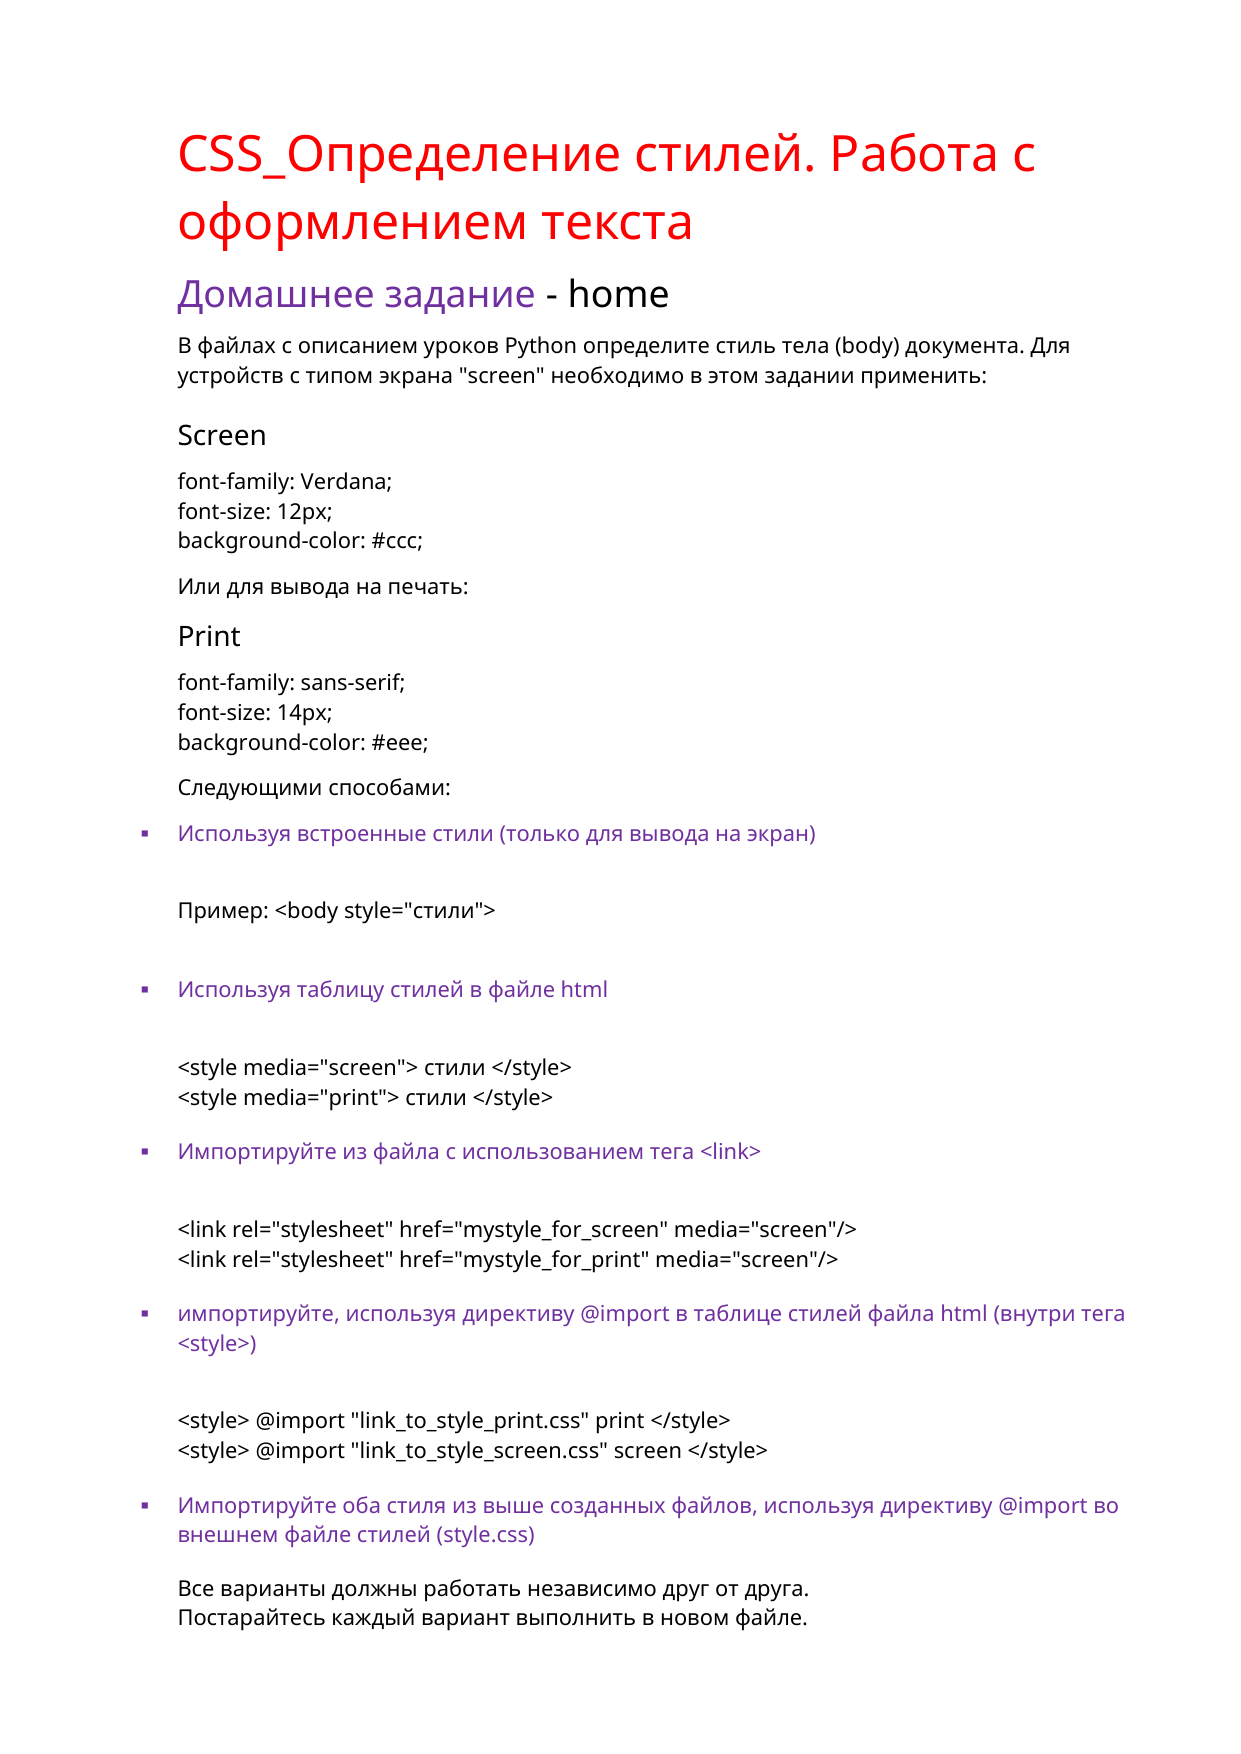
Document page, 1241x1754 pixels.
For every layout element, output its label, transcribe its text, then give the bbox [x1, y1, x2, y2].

text Следующими способами: [177, 772, 1152, 802]
text Пример: <body style="стили"> [154, 872, 1175, 948]
text Все варианты должны работать независимо друг от друга. Постарайтесь каждый вариант выполнить в новом файле. [177, 1573, 1152, 1632]
text font-family: Verdana; [177, 466, 1152, 496]
text <style media="screen"> стили </style> <style media="print"> стили </style> [154, 1029, 1175, 1135]
text font-family: sans-serif; font-size: 14px; background-color: #eee; [177, 667, 1152, 756]
text CSS_Определение стилей. Работа с оформлением текста [177, 118, 1152, 254]
list Используя встроенные стили (только для вывода на экран) [140, 817, 1152, 847]
text В файлах с описанием уроков Python определите стиль тела (body) документа. Для устройств с типом экрана "screen" необходимо в этом задании применить: [177, 330, 1152, 390]
text Print [177, 616, 1152, 654]
list импортируйте, используя директиву @import в таблице стилей файла html (внутри тега <style>) [140, 1298, 1152, 1358]
text background-color: #ccc; [177, 525, 1152, 555]
text font-size: 12px; [177, 496, 1152, 525]
list Используя таблицу стилей в файле html [140, 974, 1152, 1004]
text Screen [177, 415, 1152, 453]
list Импортируйте оба стиля из выше созданных файлов, используя директиву @import во внешнем файле стилей (style.css) [140, 1489, 1152, 1549]
text Домашнее задание - home [177, 267, 1152, 318]
list Импортируйте из файла с использованием тега <link> [140, 1136, 1152, 1166]
text <link rel="stylesheet" href="mystyle_for_screen" media="screen"/> <link rel="stylesheet" href="mystyle_for_print" media="screen"/> [154, 1191, 1175, 1297]
text Или для вывода на печать: [177, 571, 1152, 601]
text <style> @import "link_to_style_print.css" print </style> <style> @import "link_to_style_screen.css" screen </style> [154, 1383, 1175, 1488]
